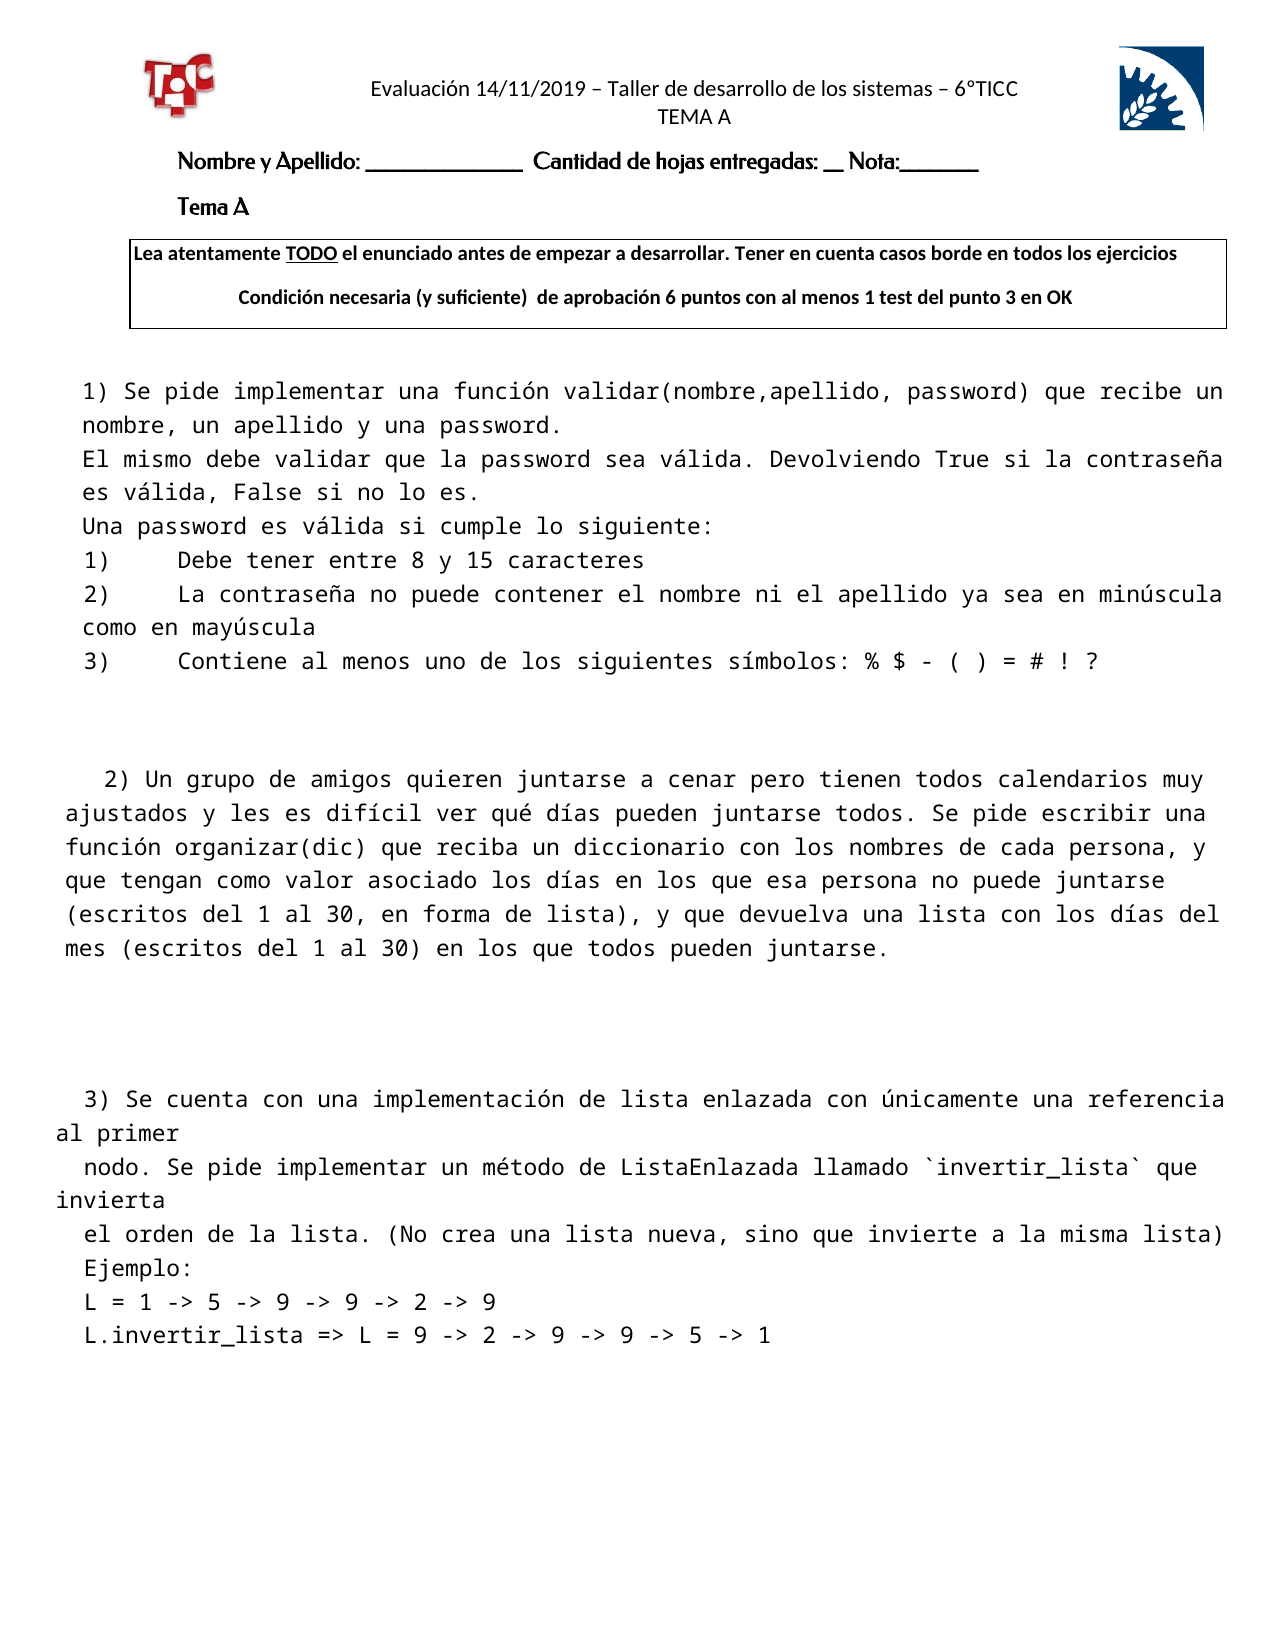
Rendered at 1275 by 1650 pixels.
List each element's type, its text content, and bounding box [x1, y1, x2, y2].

list Contiene al menos uno de los siguientes símbolos: % $ - ( ) = # ! ? [82, 645, 1226, 676]
text nodo. Se pide implementar un método de ListaEnlazada llamado `invertir_lista` que invierta [55, 1151, 1226, 1216]
text Nombre y Apellido: ________________ Cantidad de hojas entregadas: __ Nota:________ [177, 148, 1211, 174]
text 2) Un grupo de amigos quieren juntarse a cenar pero tienen todos calendarios muy ajustados y les es difícil ver qué días pueden juntarse todos. Se pide escribir una función organizar(dic) que reciba un diccionario con los nombres de cada persona, y que tengan como valor asociado los días en los que esa persona no puede juntarse (escritos del 1 al 30, en forma de lista), y que devuelva una lista con los días del mes (escritos del 1 al 30) en los que todos pueden juntarse. [65, 763, 1226, 963]
text 1) Se pide implementar una función validar(nombre,apellido, password) que recibe un nombre, un apellido y una password. [82, 375, 1226, 440]
table_header Lea atentamente TODO el enunciado antes de empezar a desarrollar. Tener en cuenta casos borde en todos los ejercicios Condición necesaria (y suficiente) de aprobación 6 puntos con al menos 1 test del punto 3 en OK [131, 240, 1226, 328]
text Tema A [177, 193, 1211, 220]
text El mismo debe validar que la password sea válida. Devolviendo True si la contraseña es válida, False si no lo es. [82, 443, 1226, 508]
text L = 1 -> 5 -> 9 -> 9 -> 2 -> 9 [55, 1286, 1226, 1317]
text Una password es válida si cumple lo siguiente: [82, 510, 1226, 541]
text Ejemplo: [55, 1252, 1226, 1283]
list Debe tener entre 8 y 15 caracteres [82, 544, 1226, 575]
text L.invertir_lista => L = 9 -> 2 -> 9 -> 9 -> 5 -> 1 [55, 1319, 1226, 1351]
text 3) Se cuenta con una implementación de lista enlazada con únicamente una referencia al primer [55, 1083, 1226, 1148]
picture [140, 46, 216, 123]
list La contraseña no puede contener el nombre ni el apellido ya sea en minúscula como en mayúscula [82, 578, 1226, 643]
picture [1118, 46, 1204, 131]
text el orden de la lista. (No crea una lista nueva, sino que invierte a la misma lista) [55, 1218, 1226, 1249]
